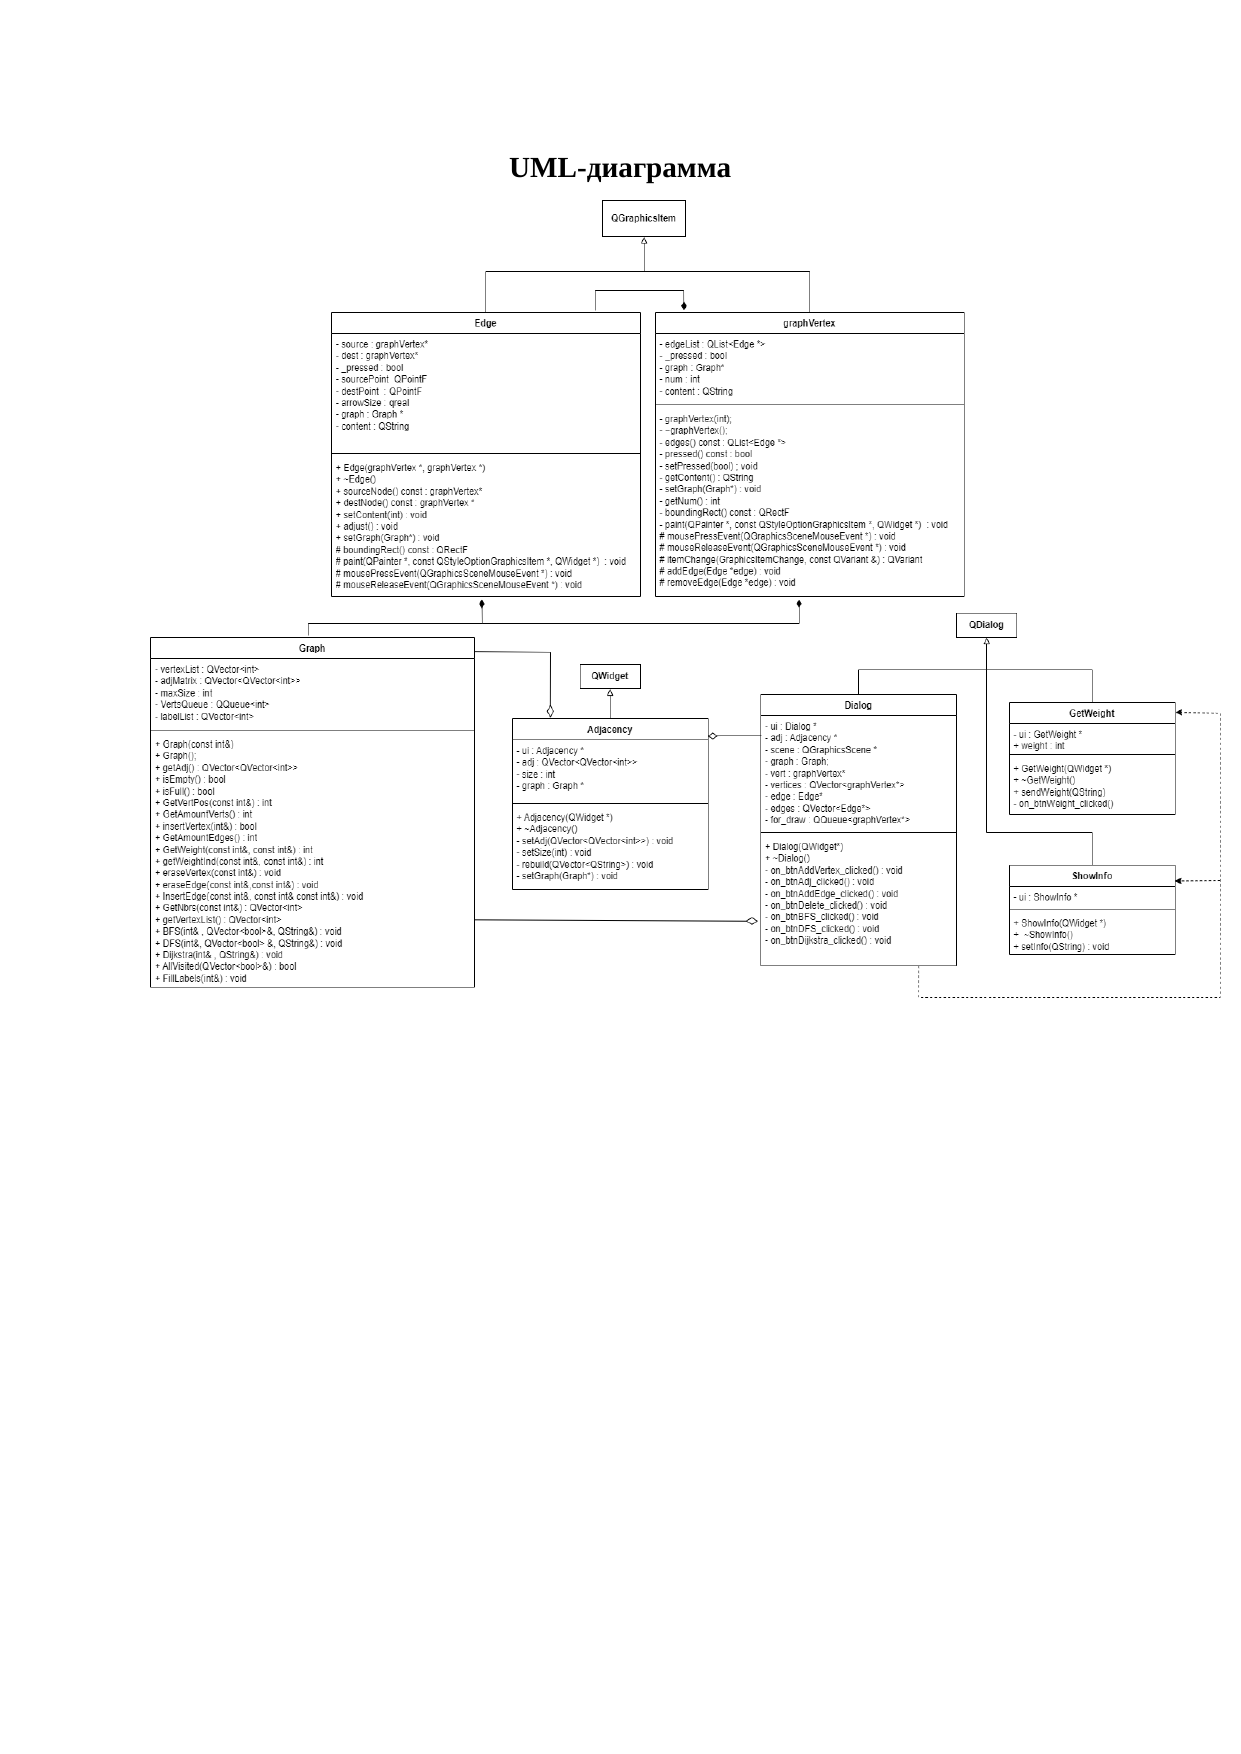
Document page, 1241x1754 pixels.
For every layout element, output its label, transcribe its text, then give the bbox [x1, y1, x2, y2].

text UML-диаграмма [150, 150, 1090, 183]
picture [150, 200, 1227, 1005]
